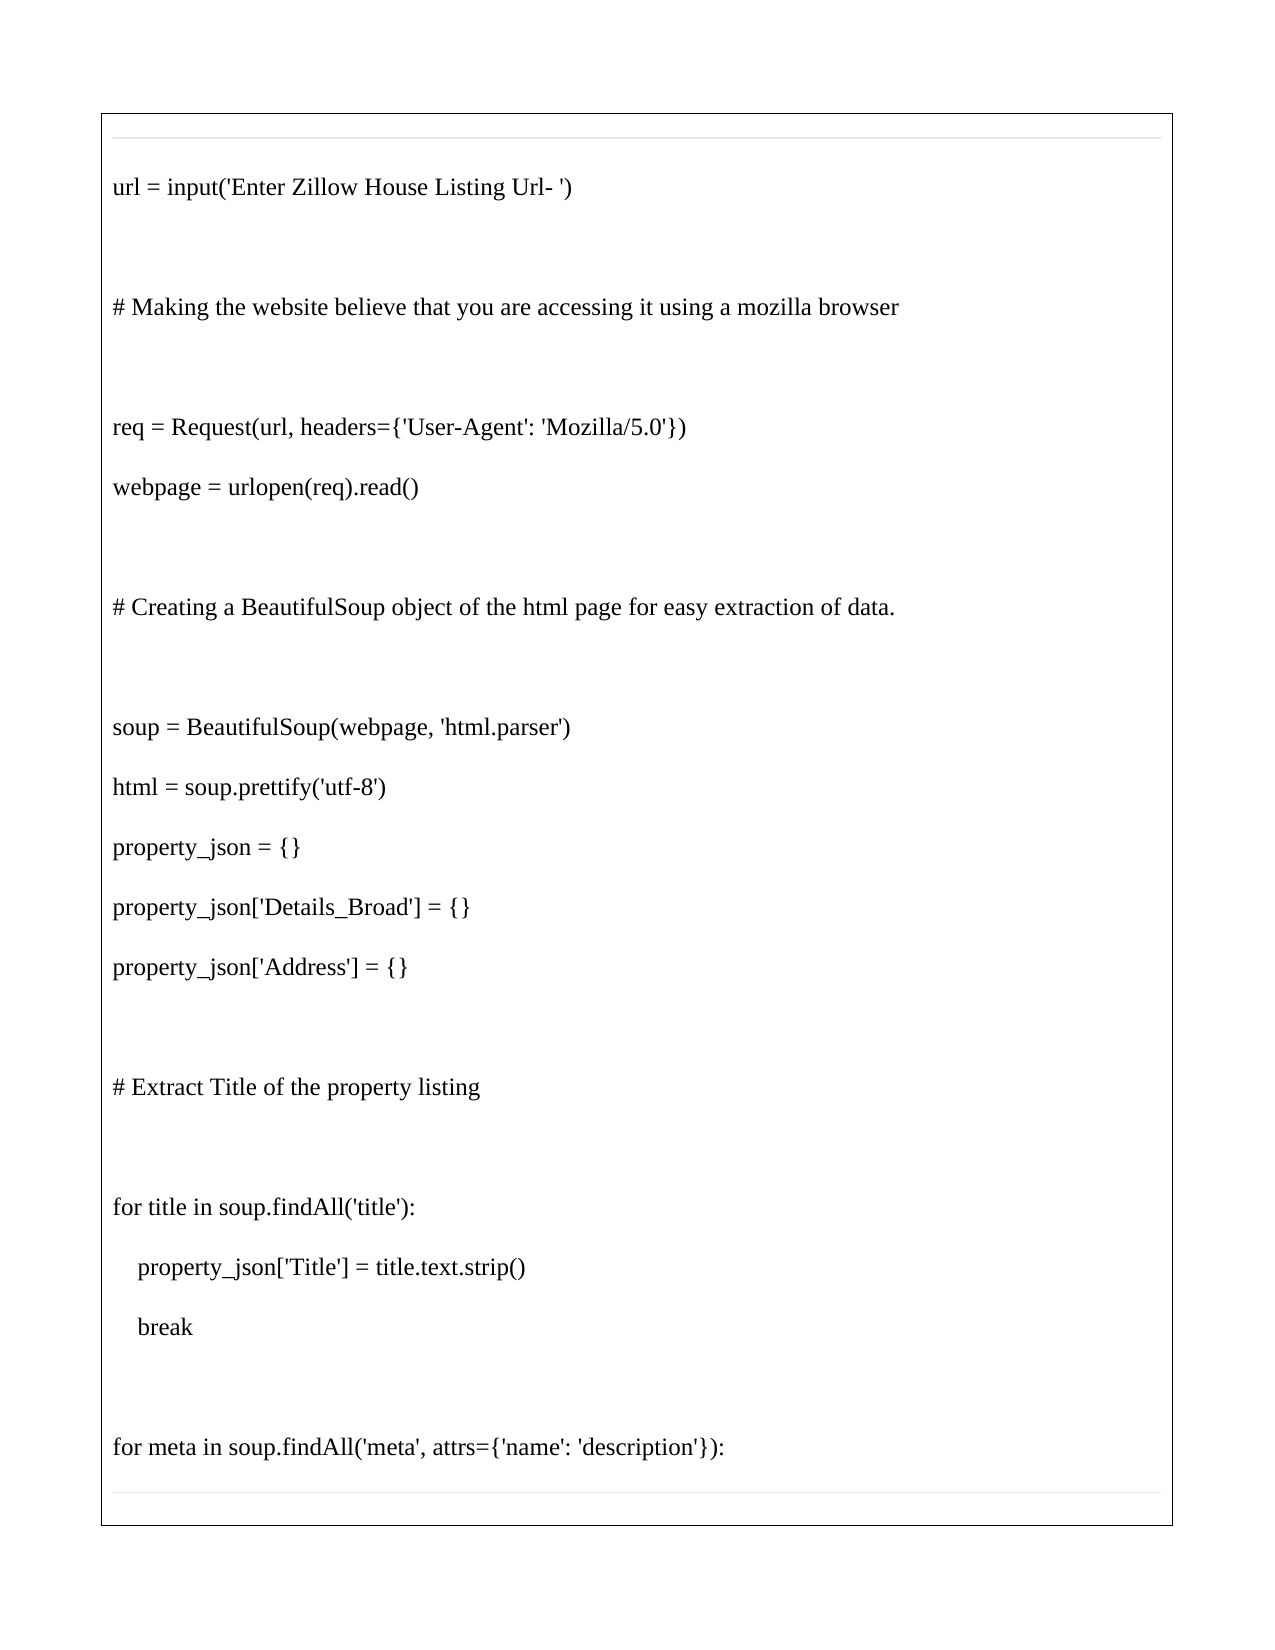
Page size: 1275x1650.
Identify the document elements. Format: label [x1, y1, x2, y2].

table_cell [102, 114, 1172, 1525]
